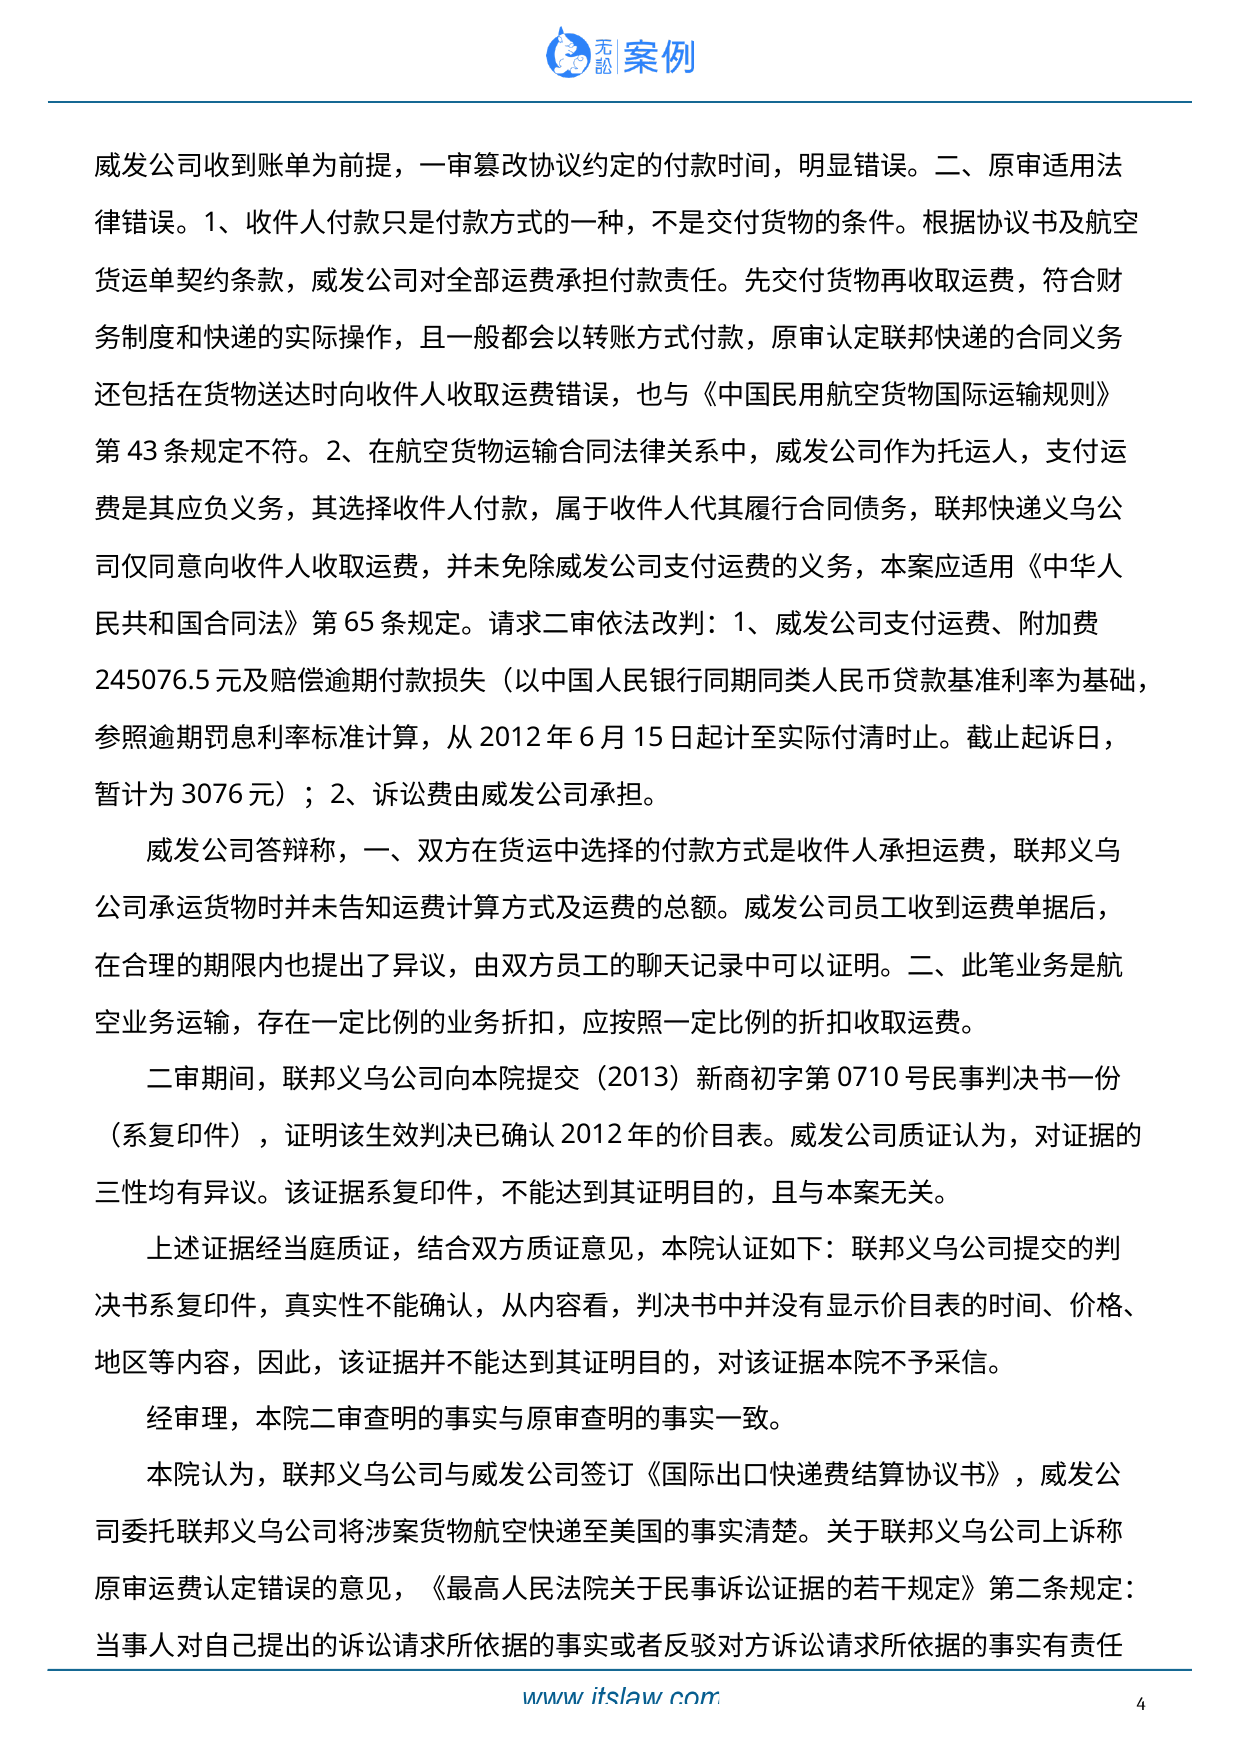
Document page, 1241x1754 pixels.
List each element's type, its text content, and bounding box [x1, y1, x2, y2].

text 经审理，本院二审查明的事实与原审查明的事实一致。 [94, 1394, 1146, 1439]
picture [523, 1687, 720, 1704]
text 二审期间，联邦义乌公司向本院提交（2013）新商初字第0710号民事判决书一份（系复印件），证明该生效判决已确认2012年的价目表。威发公司质证认为，对证据的三性均有异议。该证据系复印件，不能达到其证明目的，且与本案无关。 [94, 1054, 1146, 1213]
picture [546, 26, 694, 78]
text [94, 1450, 1146, 1666]
text 威发公司答辩称，一、双方在货运中选择的付款方式是收件人承担运费，联邦义乌公司承运货物时并未告知运费计算方式及运费的总额。威发公司员工收到运费单据后，在合理的期限内也提出了异议，由双方员工的聊天记录中可以证明。二、此笔业务是航空业务运输，存在一定比例的业务折扣，应按照一定比例的折扣收取运费。 [94, 827, 1146, 1042]
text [94, 85, 1146, 815]
text 上述证据经当庭质证，结合双方质证意见，本院认证如下：联邦义乌公司提交的判决书系复印件，真实性不能确认，从内容看，判决书中并没有显示价目表的时间、价格、地区等内容，因此，该证据并不能达到其证明目的，对该证据本院不予采信。 [94, 1224, 1146, 1383]
